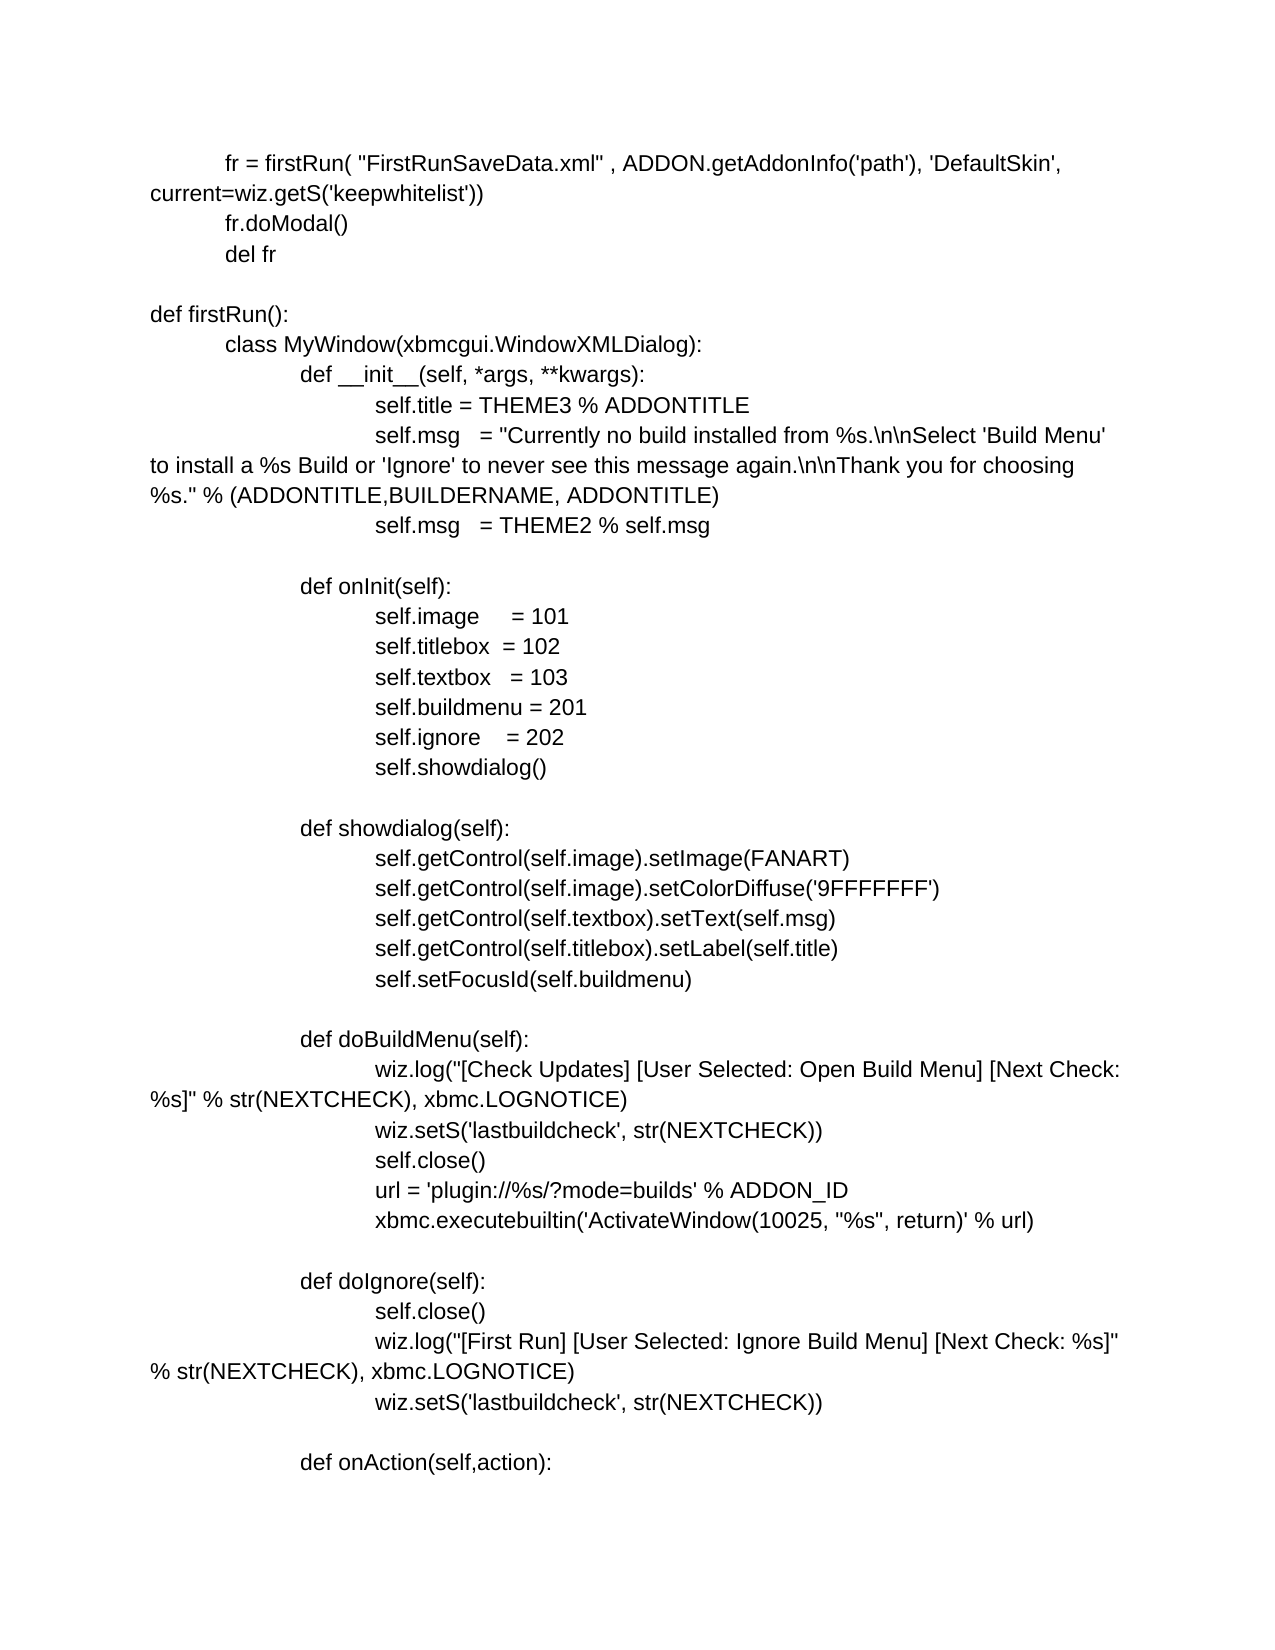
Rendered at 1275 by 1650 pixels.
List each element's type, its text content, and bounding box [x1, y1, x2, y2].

text def doIgnore(self): [150, 1268, 1125, 1294]
text def doBuildMenu(self): [150, 1026, 1125, 1052]
text self.title = THEME3 % ADDONTITLE [150, 392, 1125, 418]
text self.getControl(self.titlebox).setLabel(self.title) [150, 935, 1125, 962]
text class MyWindow(xbmcgui.WindowXMLDialog): [150, 331, 1125, 358]
text self.close() [150, 1298, 1125, 1324]
text xbmc.executebuiltin('ActivateWindow(10025, "%s", return)' % url) [150, 1207, 1125, 1234]
text wiz.log("[Check Updates] [User Selected: Open Build Menu] [Next Check: %s]" % str(NEXTCHECK), xbmc.LOGNOTICE) [150, 1056, 1125, 1113]
text self.showdialog() [150, 754, 1125, 781]
text del fr [150, 241, 1125, 267]
text self.image = 101 [150, 603, 1125, 629]
text self.ignore = 202 [150, 724, 1125, 750]
text self.getControl(self.image).setImage(FANART) [150, 845, 1125, 871]
text def __init__(self, *args, **kwargs): [150, 361, 1125, 388]
text def showdialog(self): [150, 814, 1125, 841]
text self.getControl(self.textbox).setText(self.msg) [150, 905, 1125, 932]
text self.titlebox = 102 [150, 633, 1125, 660]
text wiz.log("[First Run] [User Selected: Ignore Build Menu] [Next Check: %s]" % str(NEXTCHECK), xbmc.LOGNOTICE) [150, 1328, 1125, 1385]
text self.getControl(self.image).setColorDiffuse('9FFFFFFF') [150, 875, 1125, 901]
text def firstRun(): [150, 301, 1125, 327]
text self.close() [150, 1147, 1125, 1173]
text self.msg = THEME2 % self.msg [150, 512, 1125, 539]
text self.textbox = 103 [150, 663, 1125, 690]
text def onAction(self,action): [150, 1449, 1125, 1475]
text self.buildmenu = 201 [150, 694, 1125, 720]
text self.msg = "Currently no build installed from %s.\n\nSelect 'Build Menu' to install a %s Build or 'Ignore' to never see this message again.\n\nThank you for choosing %s." % (ADDONTITLE,BUILDERNAME, ADDONTITLE) [150, 422, 1125, 509]
text def onInit(self): [150, 573, 1125, 599]
text wiz.setS('lastbuildcheck', str(NEXTCHECK)) [150, 1117, 1125, 1143]
text fr = firstRun( "FirstRunSaveData.xml" , ADDON.getAddonInfo('path'), 'DefaultSkin', current=wiz.getS('keepwhitelist')) [150, 150, 1125, 207]
text url = 'plugin://%s/?mode=builds' % ADDON_ID [150, 1177, 1125, 1203]
text fr.doModal() [150, 210, 1125, 237]
text self.setFocusId(self.buildmenu) [150, 966, 1125, 992]
text wiz.setS('lastbuildcheck', str(NEXTCHECK)) [150, 1388, 1125, 1415]
